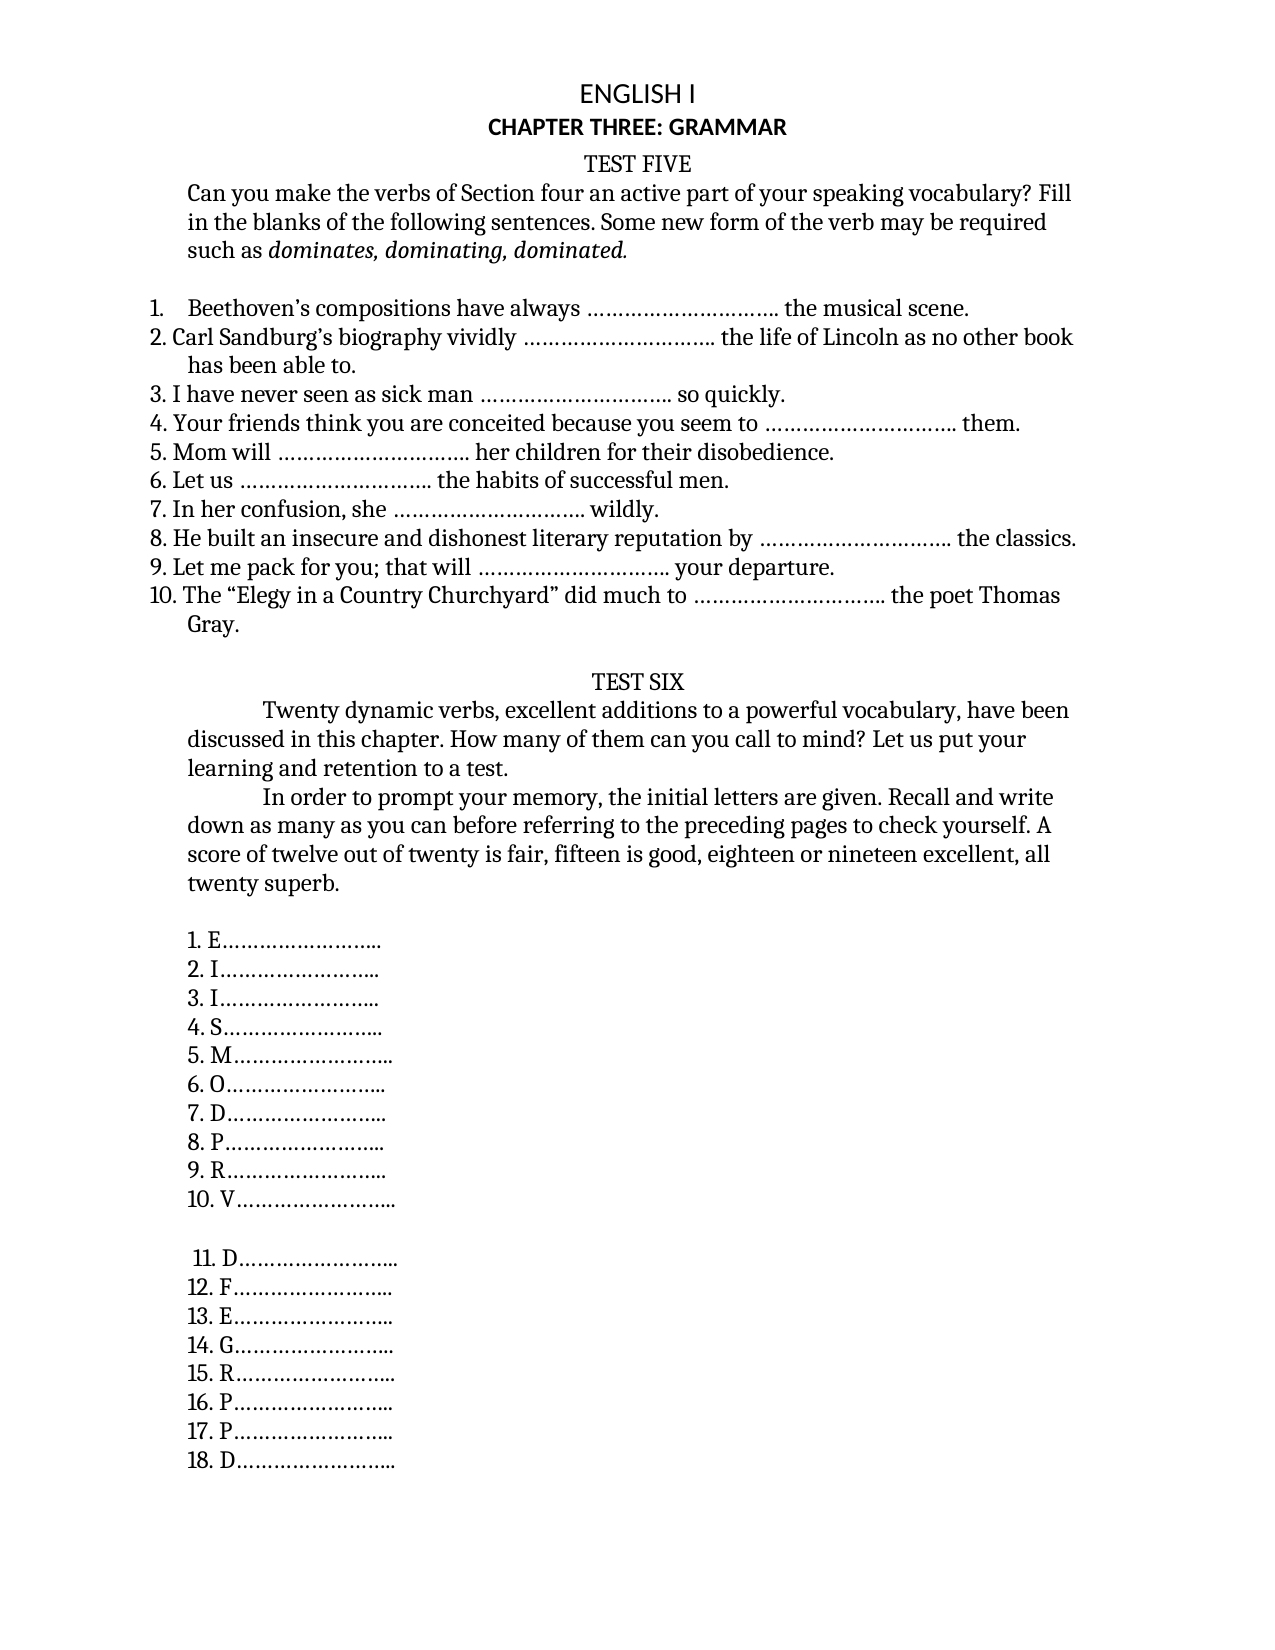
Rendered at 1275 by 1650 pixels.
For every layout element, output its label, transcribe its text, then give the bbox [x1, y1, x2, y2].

text 1. Beethoven’s compositions have always …………………………. the musical scene. [150, 294, 1087, 322]
text 5. Mom will …………………………. her children for their disobedience. [150, 437, 1087, 466]
text Twenty dynamic verbs, excellent additions to a powerful vocabulary, have been discussed in this chapter. How many of them can you call to mind? Let us put your learning and retention to a test. [187, 696, 1087, 782]
text TEST SIX [187, 667, 1087, 696]
text 1. E…………………….. 2. I…………………….. 3. I…………………….. 4. S…………………….. 5. M…………………….. 6. O…………………….. 7. D…………………….. 8. P…………………….. 9. R…………………….. 10. V…………………….. [187, 926, 1087, 1244]
text 9. Let me pack for you; that will …………………………. your departure. [150, 552, 1087, 581]
text 6. Let us …………………………. the habits of successful men. [150, 466, 1087, 495]
text 3. I have never seen as sick man …………………………. so quickly. [150, 380, 1087, 409]
text 7. In her confusion, she …………………………. wildly. [150, 495, 1087, 524]
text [187, 1244, 1087, 1474]
text Can you make the verbs of Section four an active part of your speaking vocabulary? Fill in the blanks of the following sentences. Some new form of the verb may be required such as dominates, dominating, dominated. [187, 179, 1087, 265]
text 10. The “Elegy in a Country Churchyard” did much to …………………………. the poet Thomas Gray. [150, 581, 1087, 639]
text TEST FIVE [187, 150, 1087, 179]
text In order to prompt your memory, the initial letters are given. Recall and write down as many as you can before referring to the preceding pages to check yourself. A score of twelve out of twenty is fair, fifteen is good, eighteen or nineteen excellent, all twenty superb. [187, 782, 1087, 897]
text 4. Your friends think you are conceited because you seem to …………………………. them. [150, 409, 1087, 437]
text 2. Carl Sandburg’s biography vividly …………………………. the life of Lincoln as no other book has been able to. [150, 322, 1087, 380]
text 8. He built an insecure and dishonest literary reputation by …………………………. the classics. [150, 524, 1087, 552]
